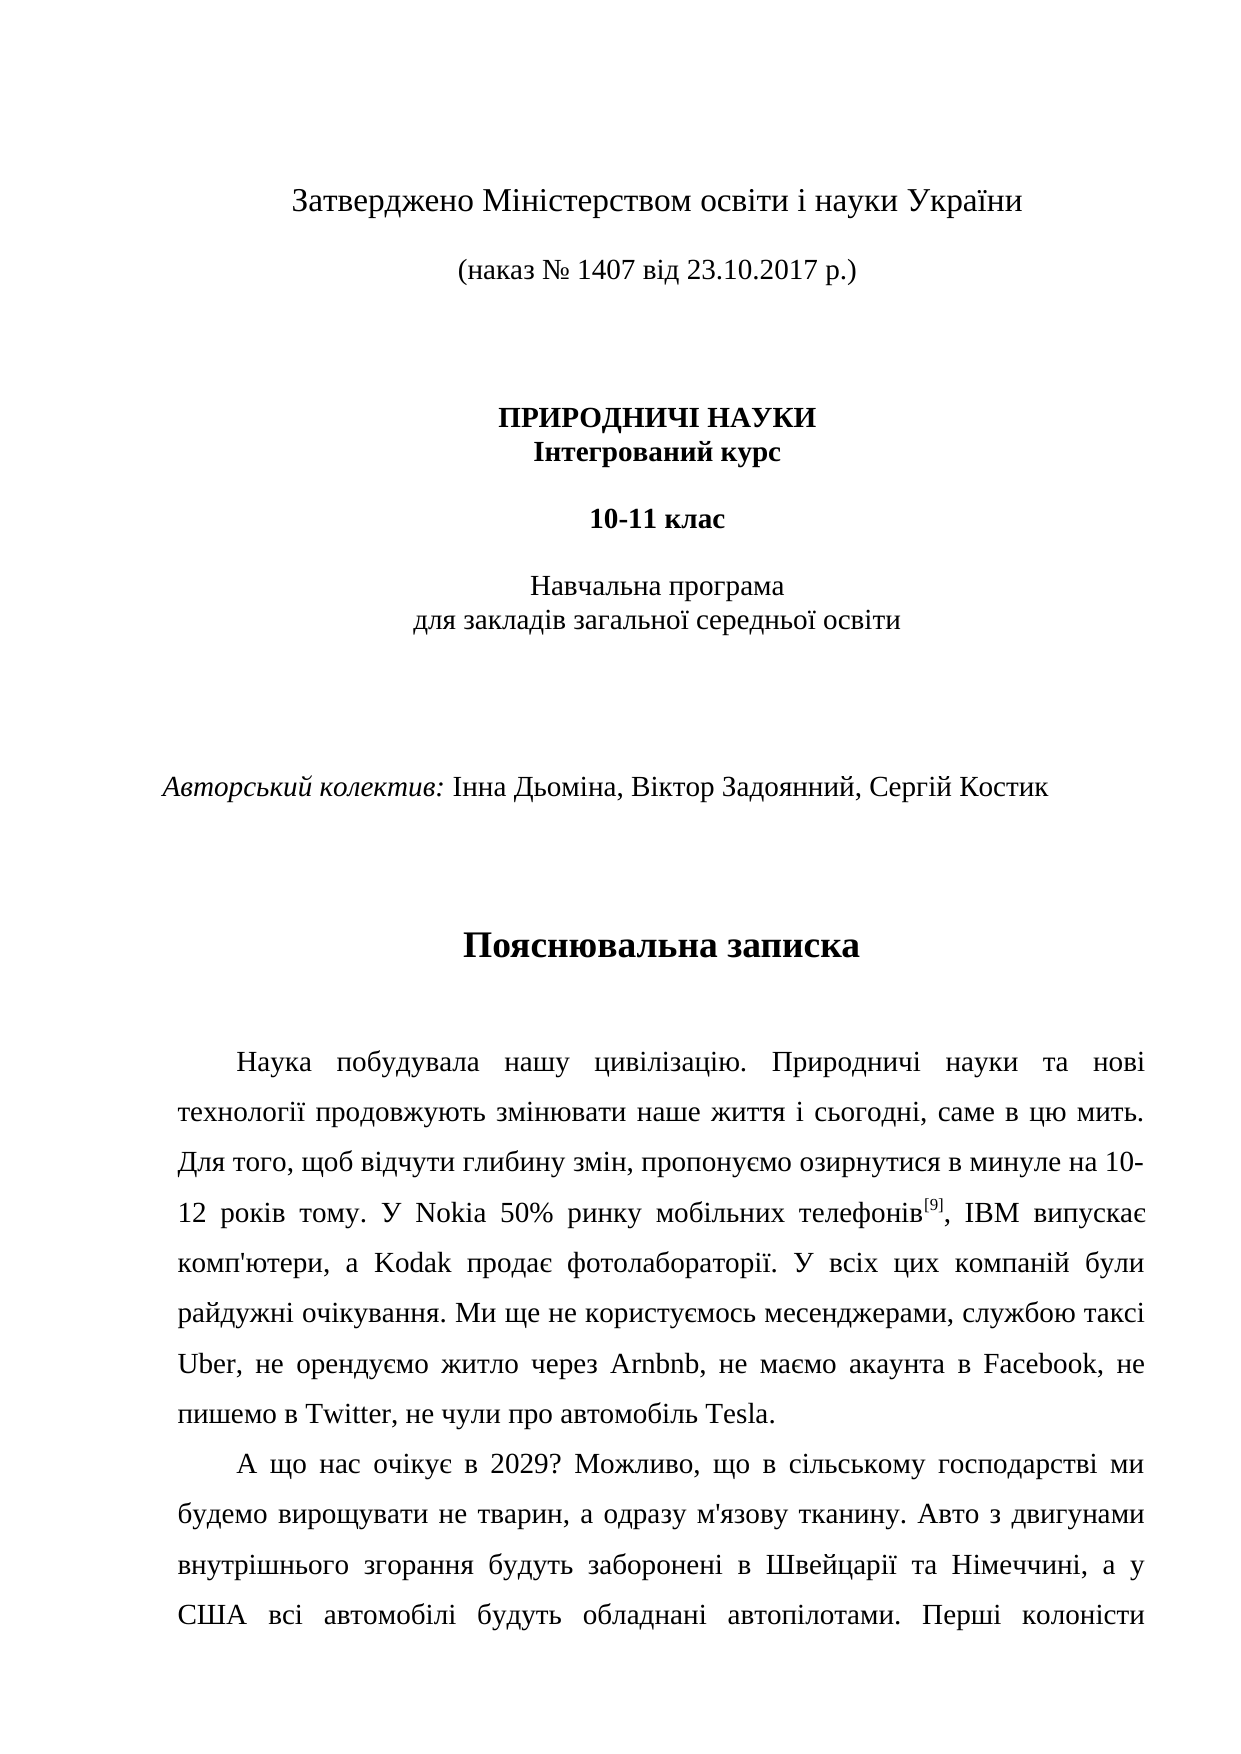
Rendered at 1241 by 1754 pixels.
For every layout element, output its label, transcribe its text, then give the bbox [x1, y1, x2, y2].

text для закладів загальної середньої освіти [162, 602, 1152, 635]
text ПРИРОДНИЧІ НАУКИ [162, 401, 1152, 434]
title Пояснювальна записка [177, 923, 1146, 966]
text 10-11 клас [162, 501, 1152, 535]
text Інтегрований курс [162, 434, 1152, 468]
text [177, 1446, 1146, 1631]
text Затверджено Міністерством освіти і науки України [162, 180, 1152, 218]
text Наука побудувала нашу цивілізацію. Природничі науки та нові технології продовжують змінювати наше життя і сьогодні, саме в цю мить. Для того, щоб відчути глибину змін, пропонуємо озирнутися в минуле на 10-12 років тому. У Nokia 50% ринку мобільних телефонів[9], IBM випускає комп'ютери, а Kodak продає фотолабораторії. У всіх цих компаній були райдужні очікування. Ми ще не користуємось месенджерами, службою таксі Uber, не орендуємо житло через Arnbnb, не маємо акаунта в Facebook, не пишемо в Twitter, не чули про автомобіль Tesla. [177, 1044, 1146, 1429]
text (наказ № 1407 від 23.10.2017 р.) [162, 252, 1152, 286]
text Авторський колектив: Інна Дьоміна, Віктор Задоянний, Сергій Костик [162, 769, 1152, 803]
text Навчальна програма [162, 568, 1152, 602]
